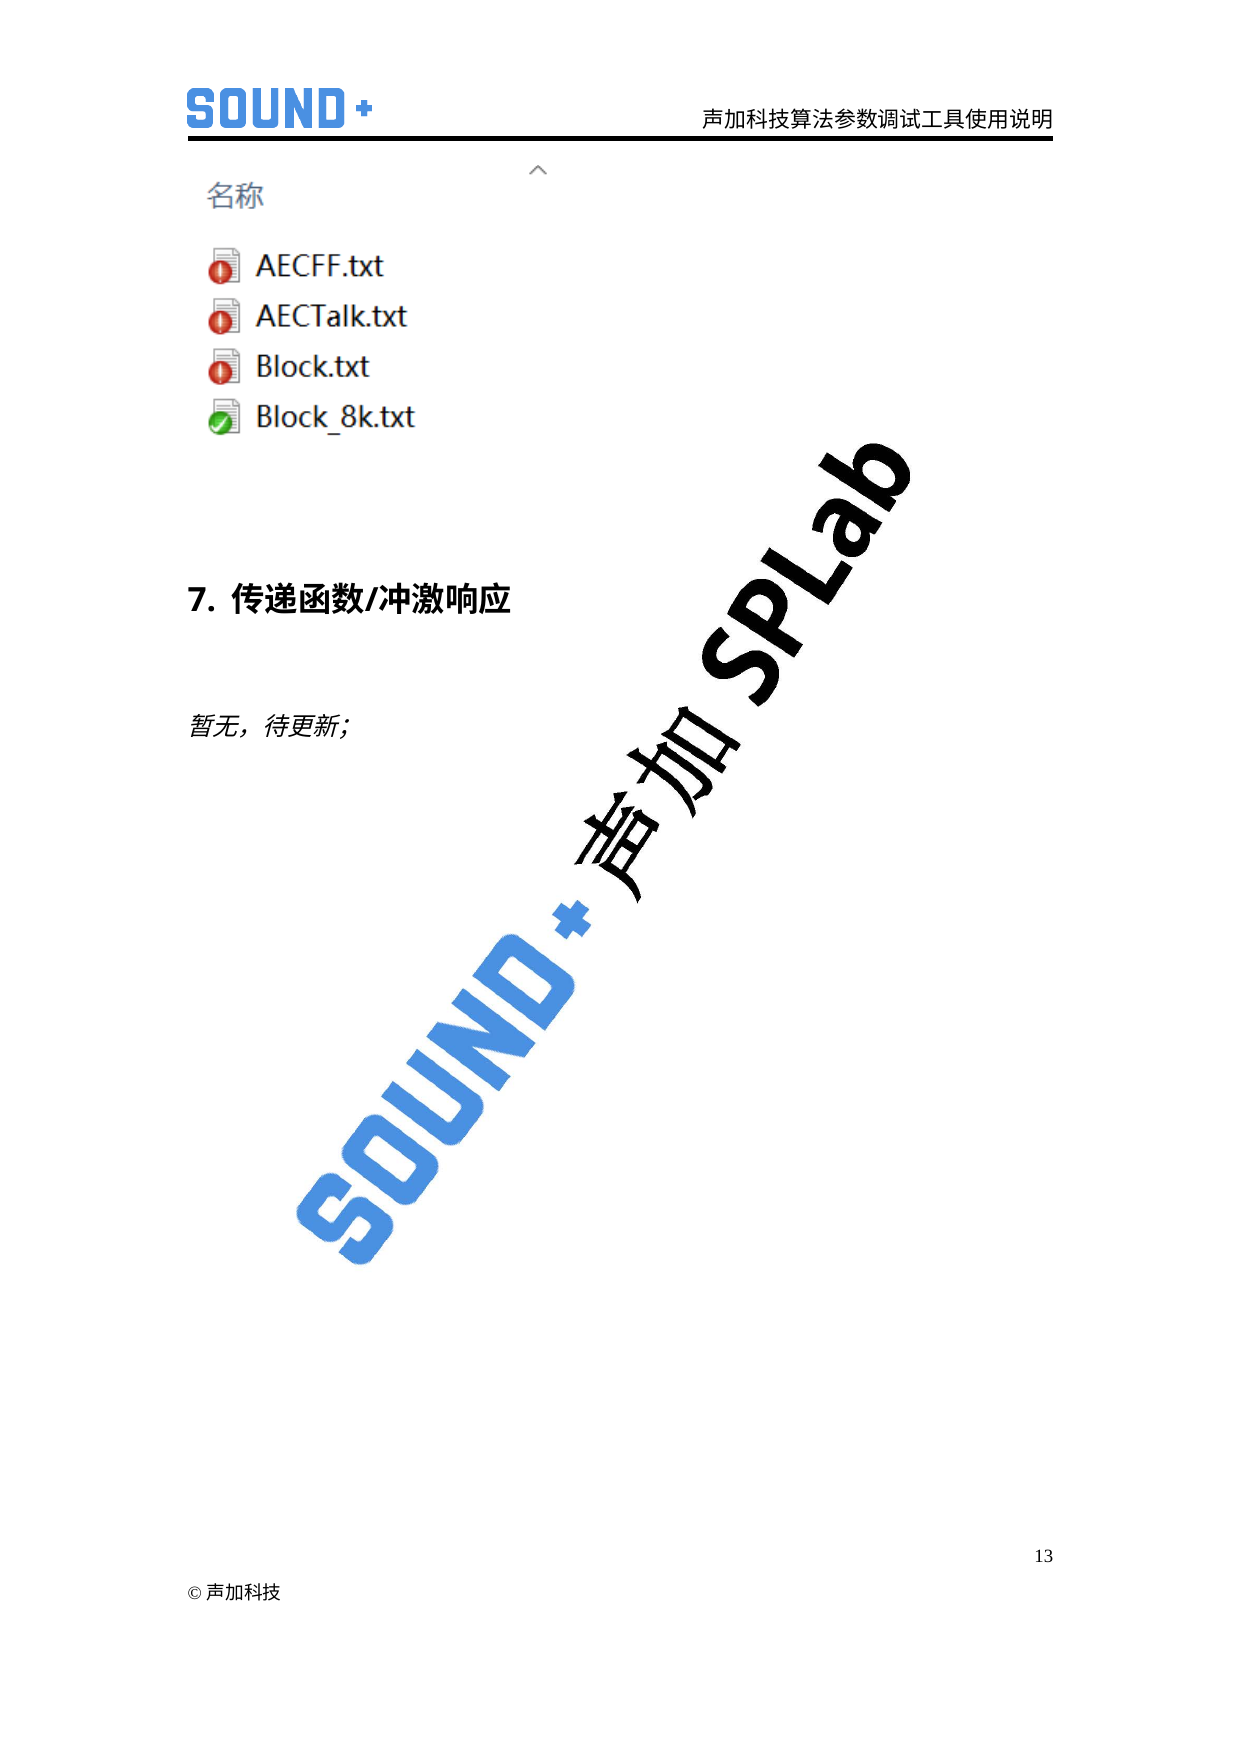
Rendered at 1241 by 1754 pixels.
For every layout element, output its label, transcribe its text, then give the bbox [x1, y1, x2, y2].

picture [187, 757, 1053, 1474]
picture [187, 630, 1053, 692]
text 暂无，待更新； [187, 692, 1053, 757]
subtitle 传递函数/冲激响应 [187, 565, 1053, 630]
picture [187, 88, 372, 128]
picture [187, 165, 1053, 565]
